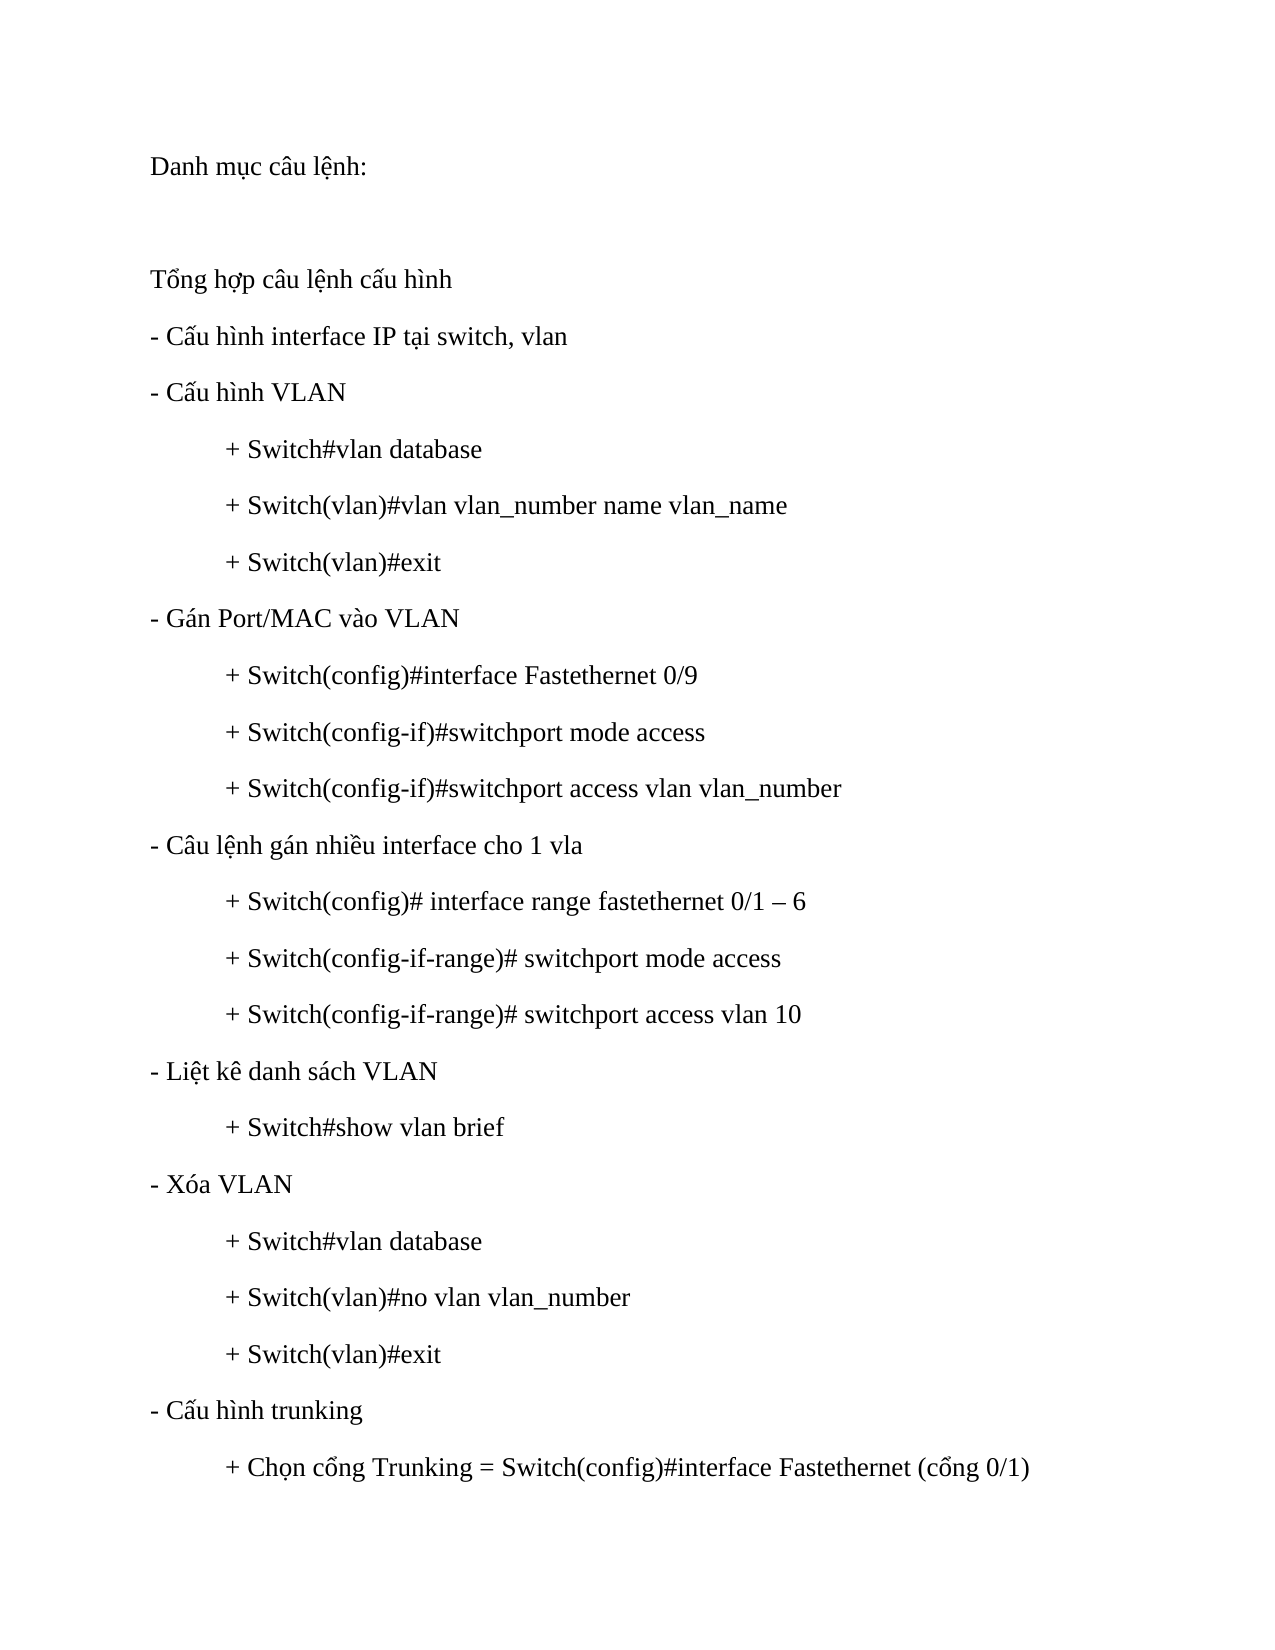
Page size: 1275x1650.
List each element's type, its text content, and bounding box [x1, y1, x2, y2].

text + Switch(config-if)#switchport mode access [150, 716, 1125, 747]
text - Cấu hình trunking [150, 1394, 1125, 1426]
text - Câu lệnh gán nhiều interface cho 1 vla [150, 829, 1125, 860]
text + Switch(config)#interface Fastethernet 0/9 [150, 659, 1125, 690]
text + Switch#show vlan brief [150, 1112, 1125, 1143]
text - Cấu hình interface IP tại switch, vlan [150, 320, 1125, 351]
text - Cấu hình VLAN [150, 376, 1125, 407]
text + Switch(vlan)#exit [150, 1338, 1125, 1369]
text - Liệt kê danh sách VLAN [150, 1055, 1125, 1086]
text + Switch(vlan)#vlan vlan_number name vlan_name [150, 489, 1125, 521]
text + Switch(vlan)#no vlan vlan_number [150, 1281, 1125, 1312]
text + Switch(vlan)#exit [150, 546, 1125, 577]
text + Switch#vlan database [150, 1225, 1125, 1256]
text + Switch(config-if-range)# switchport access vlan 10 [150, 998, 1125, 1029]
text - Gán Port/MAC vào VLAN [150, 602, 1125, 634]
text - Xóa VLAN [150, 1168, 1125, 1199]
text + Switch(config-if-range)# switchport mode access [150, 942, 1125, 973]
text + Switch#vlan database [150, 433, 1125, 464]
text + Switch(config)# interface range fastethernet 0/1 – 6 [150, 885, 1125, 916]
text Tổng hợp câu lệnh cấu hình [150, 263, 1125, 294]
text + Chọn cổng Trunking = Switch(config)#interface Fastethernet (cổng 0/1) [150, 1451, 1125, 1482]
text Danh mục câu lệnh: [150, 150, 1125, 181]
text + Switch(config-if)#switchport access vlan vlan_number [150, 772, 1125, 803]
